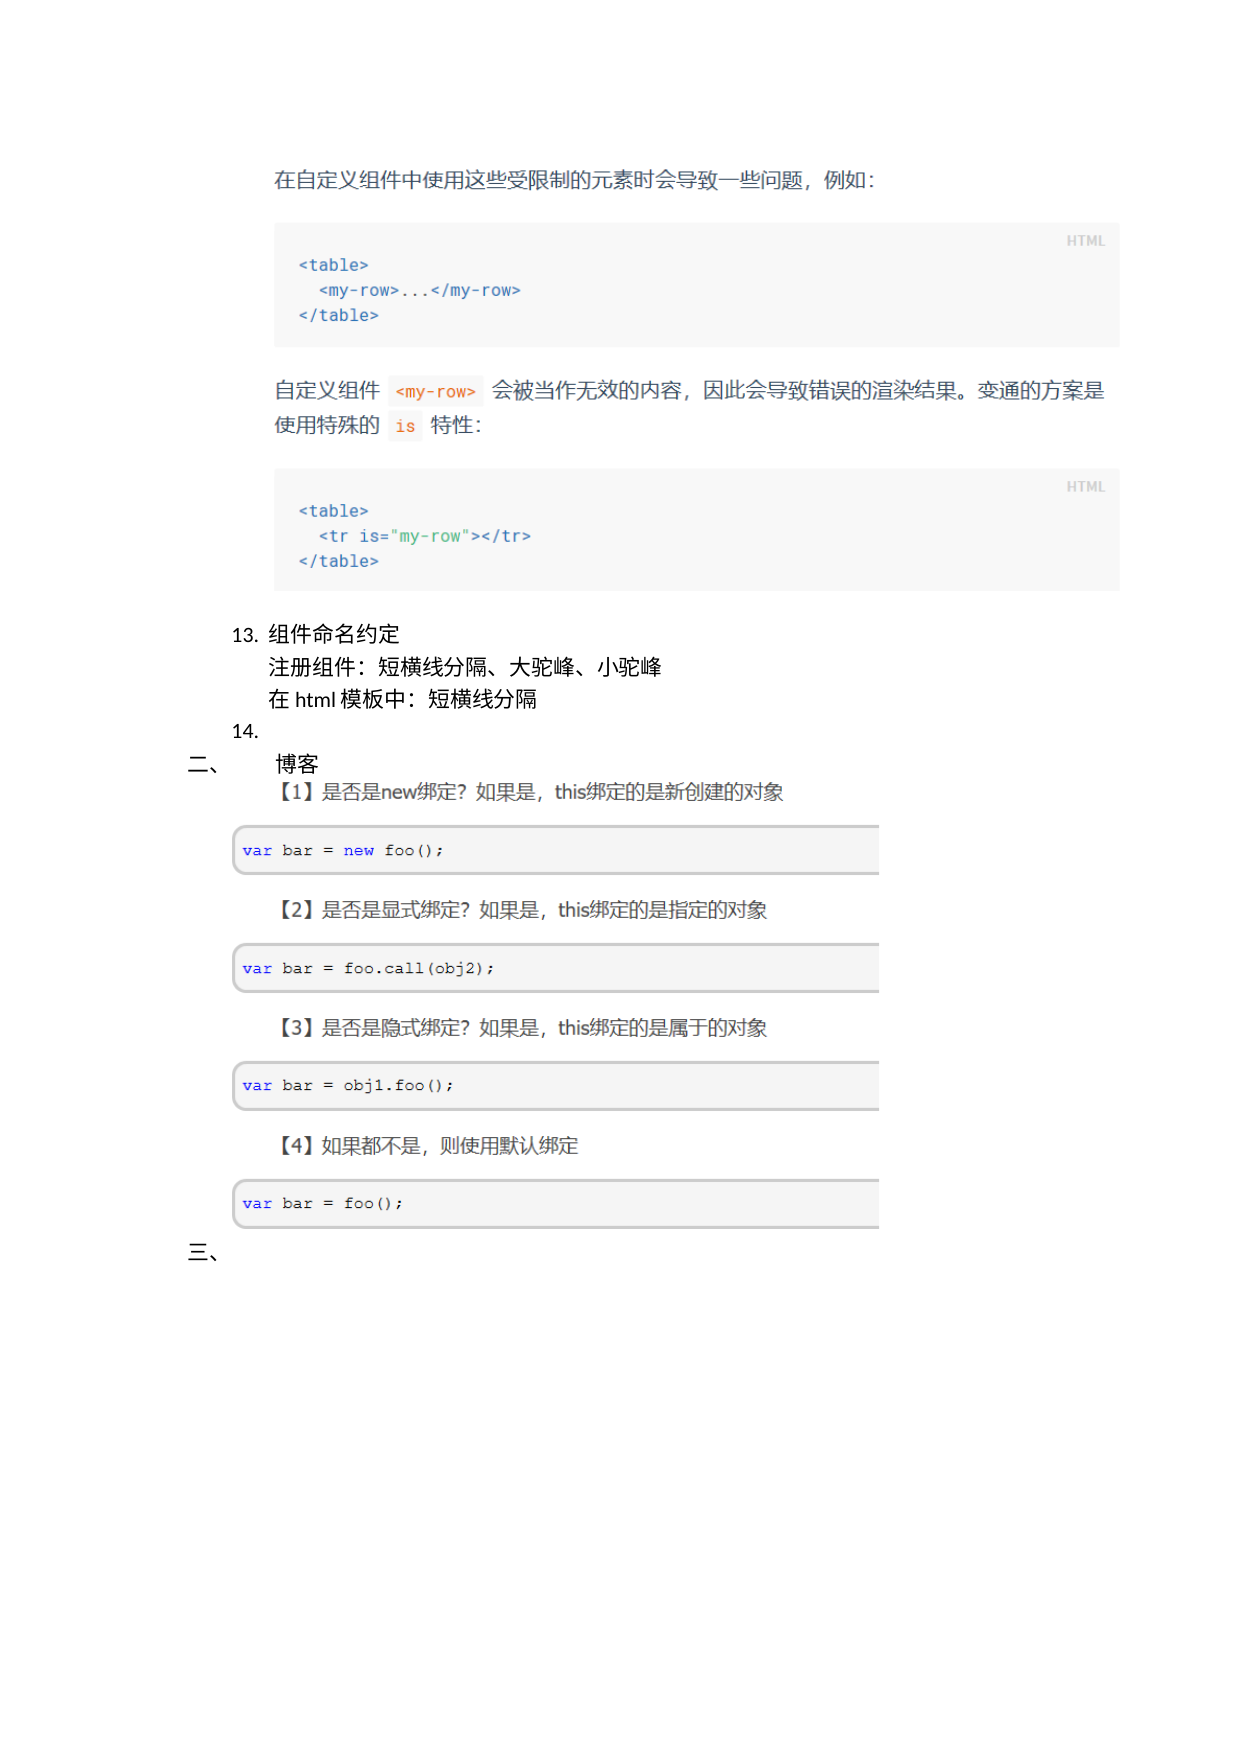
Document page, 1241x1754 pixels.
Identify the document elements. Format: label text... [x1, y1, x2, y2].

list 在html模板中：短横线分隔 [269, 682, 1053, 714]
picture [231, 779, 880, 1229]
list 注册组件：短横线分隔、大驼峰、小驼峰 [269, 649, 1053, 682]
picture [268, 162, 1129, 591]
list 博客 [187, 747, 1053, 779]
list 组件命名约定 [231, 617, 1053, 649]
